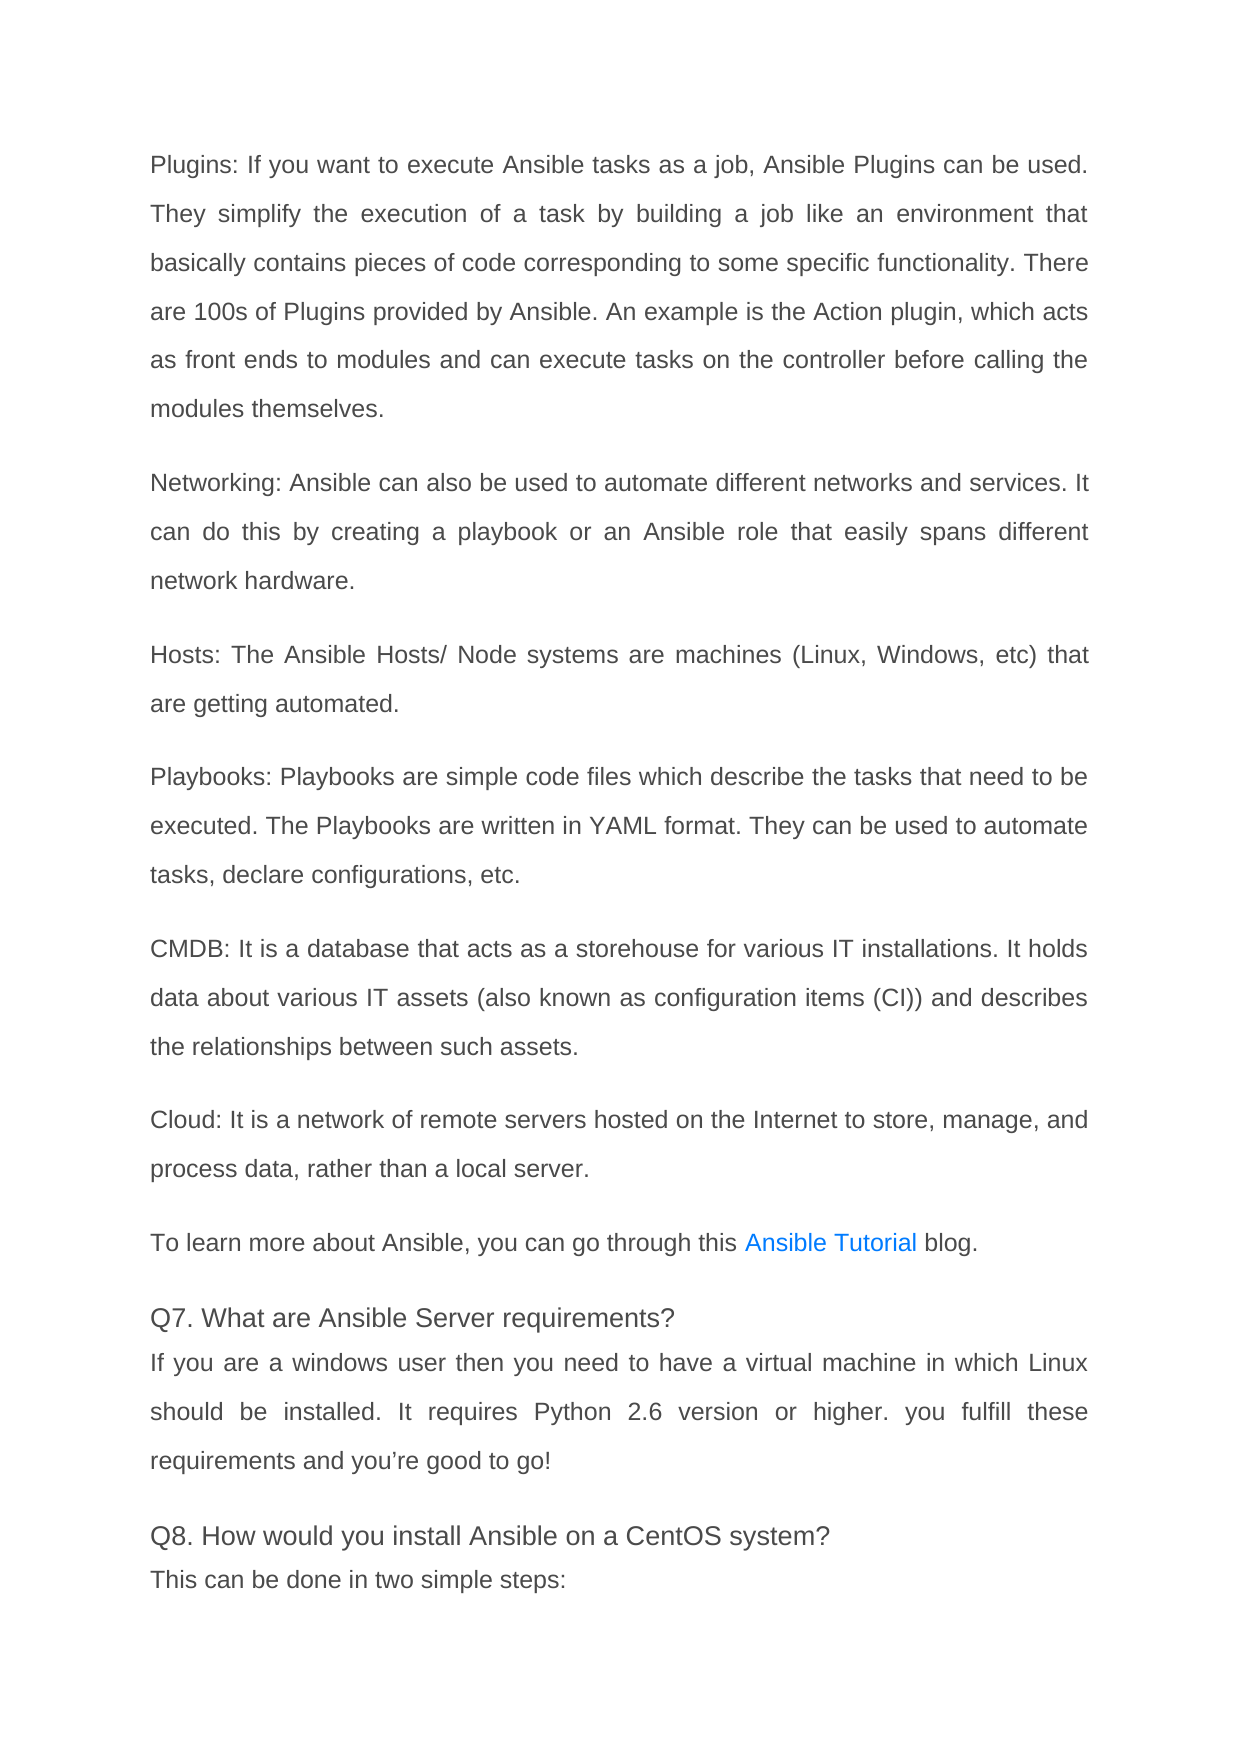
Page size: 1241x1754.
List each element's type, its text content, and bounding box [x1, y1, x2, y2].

text Plugins: If you want to execute Ansible tasks as a job, Ansible Plugins can be used. They simplify the execution of a task by building a job like an environment that basically contains pieces of code corresponding to some specific functionality. There are 100s of Plugins provided by Ansible. An example is the Action plugin, which acts as front ends to modules and can execute tasks on the controller before calling the modules themselves. [150, 150, 1090, 423]
subtitle Q7. What are Ansible Server requirements? [150, 1302, 1090, 1333]
subtitle Q8. How would you install Ansible on a CentOS system? [150, 1519, 1090, 1551]
text Cloud: It is a network of remote servers hosted on the Internet to store, manage, and process data, rather than a local server. [150, 1106, 1090, 1183]
text Networking: Ansible can also be used to automate different networks and services. It can do this by creating a playbook or an Ansible role that easily spans different network hardware. [150, 468, 1090, 594]
text Hosts: The Ansible Hosts/ Node systems are machines (Linux, Windows, etc) that are getting automated. [150, 640, 1090, 717]
text Playbooks: Playbooks are simple code files which describe the tasks that need to be executed. The Playbooks are written in YAML format. They can be used to automate tasks, declare configurations, etc. [150, 762, 1090, 889]
text If you are a windows user then you need to have a virtual machine in which Linux should be installed. It requires Python 2.6 version or higher. you fulfill these requirements and you’re good to go! [150, 1348, 1090, 1474]
text This can be done in two simple steps: [150, 1565, 1090, 1594]
text To learn more about Ansible, you can go through this Ansible Tutorial blog. [150, 1228, 1090, 1257]
text CMDB: It is a database that acts as a storehouse for various IT installations. It holds data about various IT assets (also known as configuration items (CI)) and describes the relationships between such assets. [150, 934, 1090, 1060]
